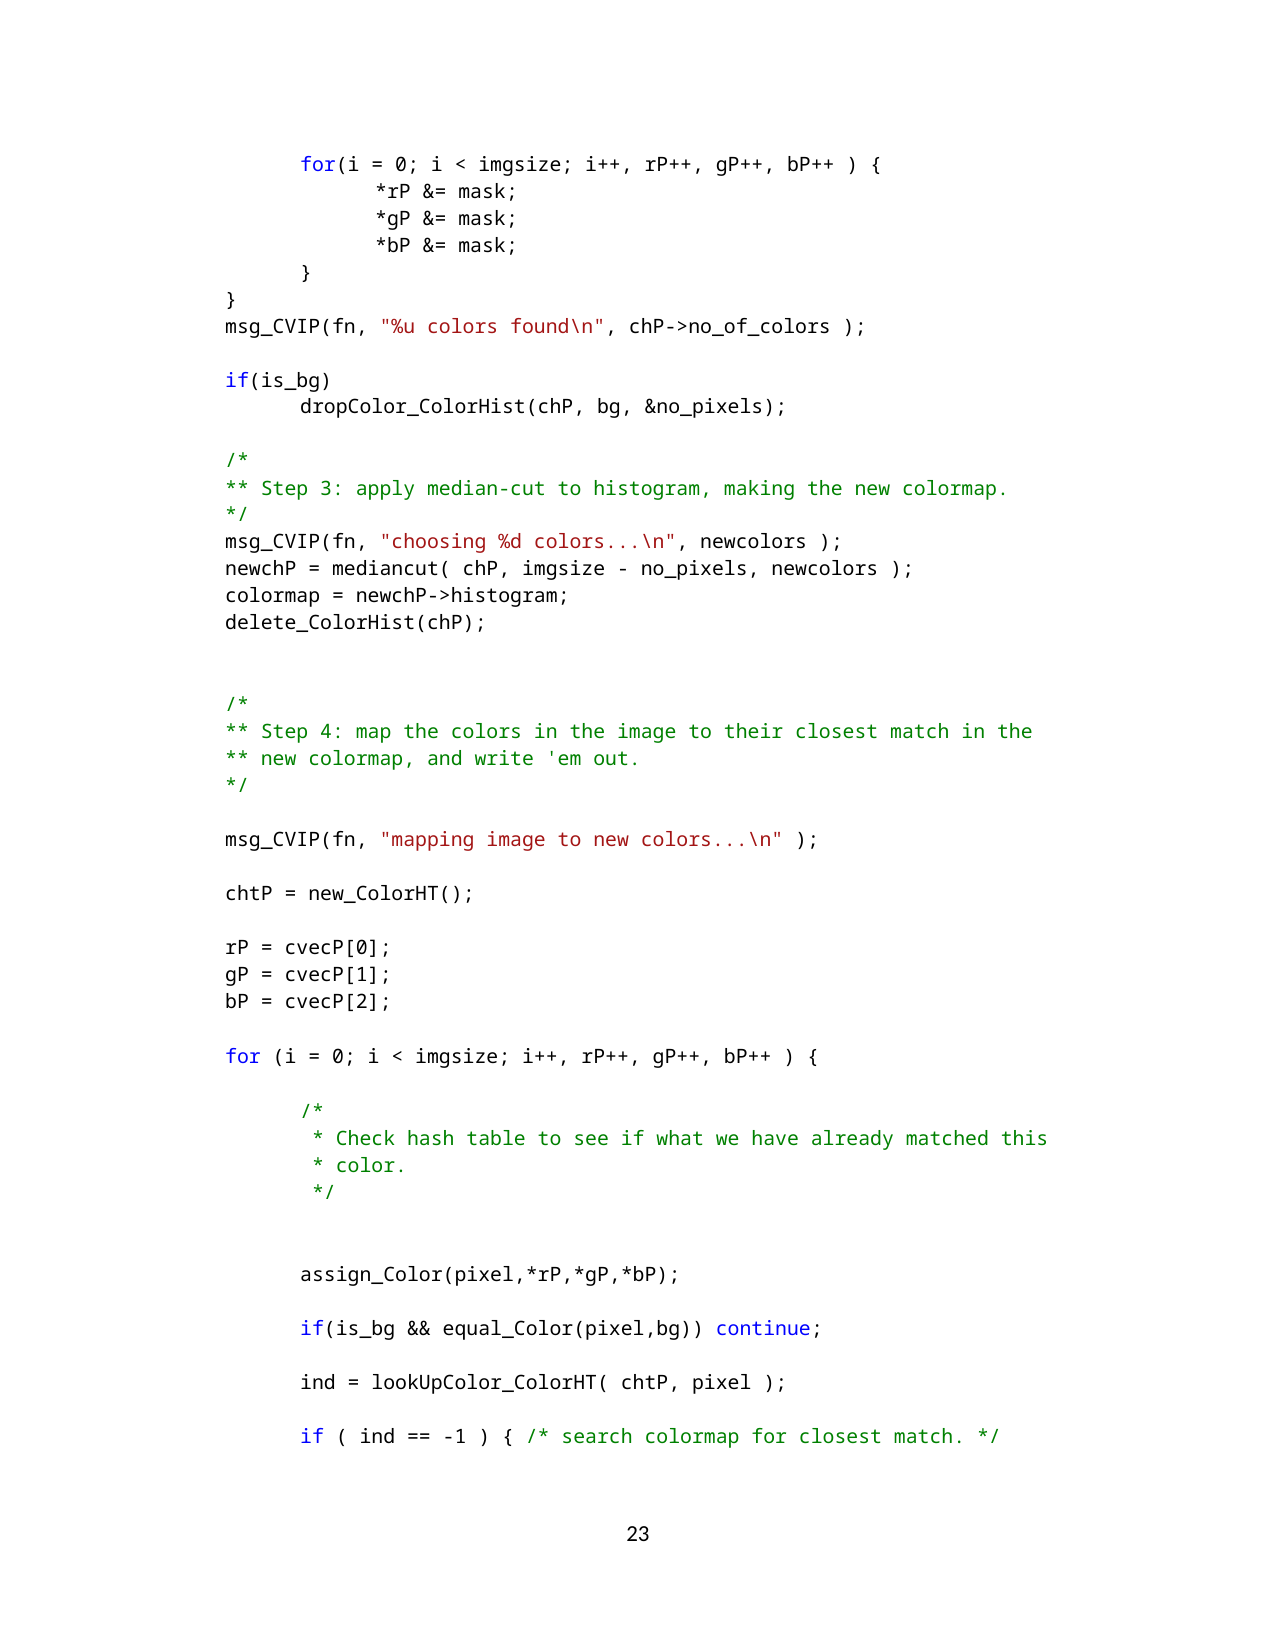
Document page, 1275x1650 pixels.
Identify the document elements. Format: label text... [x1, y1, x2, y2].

text msg_CVIP(fn, "choosing %d colors...\n", newcolors ); [150, 528, 1125, 555]
text newchP = mediancut( chP, imgsize - no_pixels, newcolors ); [150, 555, 1125, 582]
text *gP &= mask; [150, 204, 1125, 231]
text ** new colormap, and write 'em out. [150, 744, 1125, 772]
text /* [150, 1097, 1125, 1124]
text ** Step 4: map the colors in the image to their closest match in the [150, 718, 1125, 744]
text * color. [150, 1151, 1125, 1178]
text if(is_bg) [150, 366, 1125, 393]
text msg_CVIP(fn, "%u colors found\n", chP->no_of_colors ); [150, 312, 1125, 339]
text *rP &= mask; [150, 177, 1125, 204]
text if ( ind == -1 ) { /* search colormap for closest match. */ [150, 1422, 1125, 1449]
text /* [150, 691, 1125, 718]
text *bP &= mask; [150, 231, 1125, 258]
text if(is_bg && equal_Color(pixel,bg)) continue; [150, 1314, 1125, 1341]
text * Check hash table to see if what we have already matched this [150, 1124, 1125, 1151]
text for(i = 0; i < imgsize; i++, rP++, gP++, bP++ ) { [150, 150, 1125, 177]
text ** Step 3: apply median-cut to histogram, making the new colormap. [150, 474, 1125, 501]
text msg_CVIP(fn, "mapping image to new colors...\n" ); [150, 826, 1125, 852]
text ind = lookUpColor_ColorHT( chtP, pixel ); [150, 1368, 1125, 1395]
text bP = cvecP[2]; [150, 987, 1125, 1014]
text colormap = newchP->histogram; [150, 582, 1125, 609]
text */ [150, 772, 1125, 798]
text assign_Color(pixel,*rP,*gP,*bP); [150, 1260, 1125, 1287]
text gP = cvecP[1]; [150, 960, 1125, 987]
text dropColor_ColorHist(chP, bg, &no_pixels); [150, 393, 1125, 420]
text for (i = 0; i < imgsize; i++, rP++, gP++, bP++ ) { [150, 1042, 1125, 1069]
text rP = cvecP[0]; [150, 933, 1125, 960]
text */ [150, 501, 1125, 528]
text } [150, 258, 1125, 285]
text delete_ColorHist(chP); [150, 609, 1125, 636]
text */ [150, 1178, 1125, 1205]
text } [150, 285, 1125, 312]
text chtP = new_ColorHT(); [150, 879, 1125, 906]
text /* [150, 447, 1125, 474]
